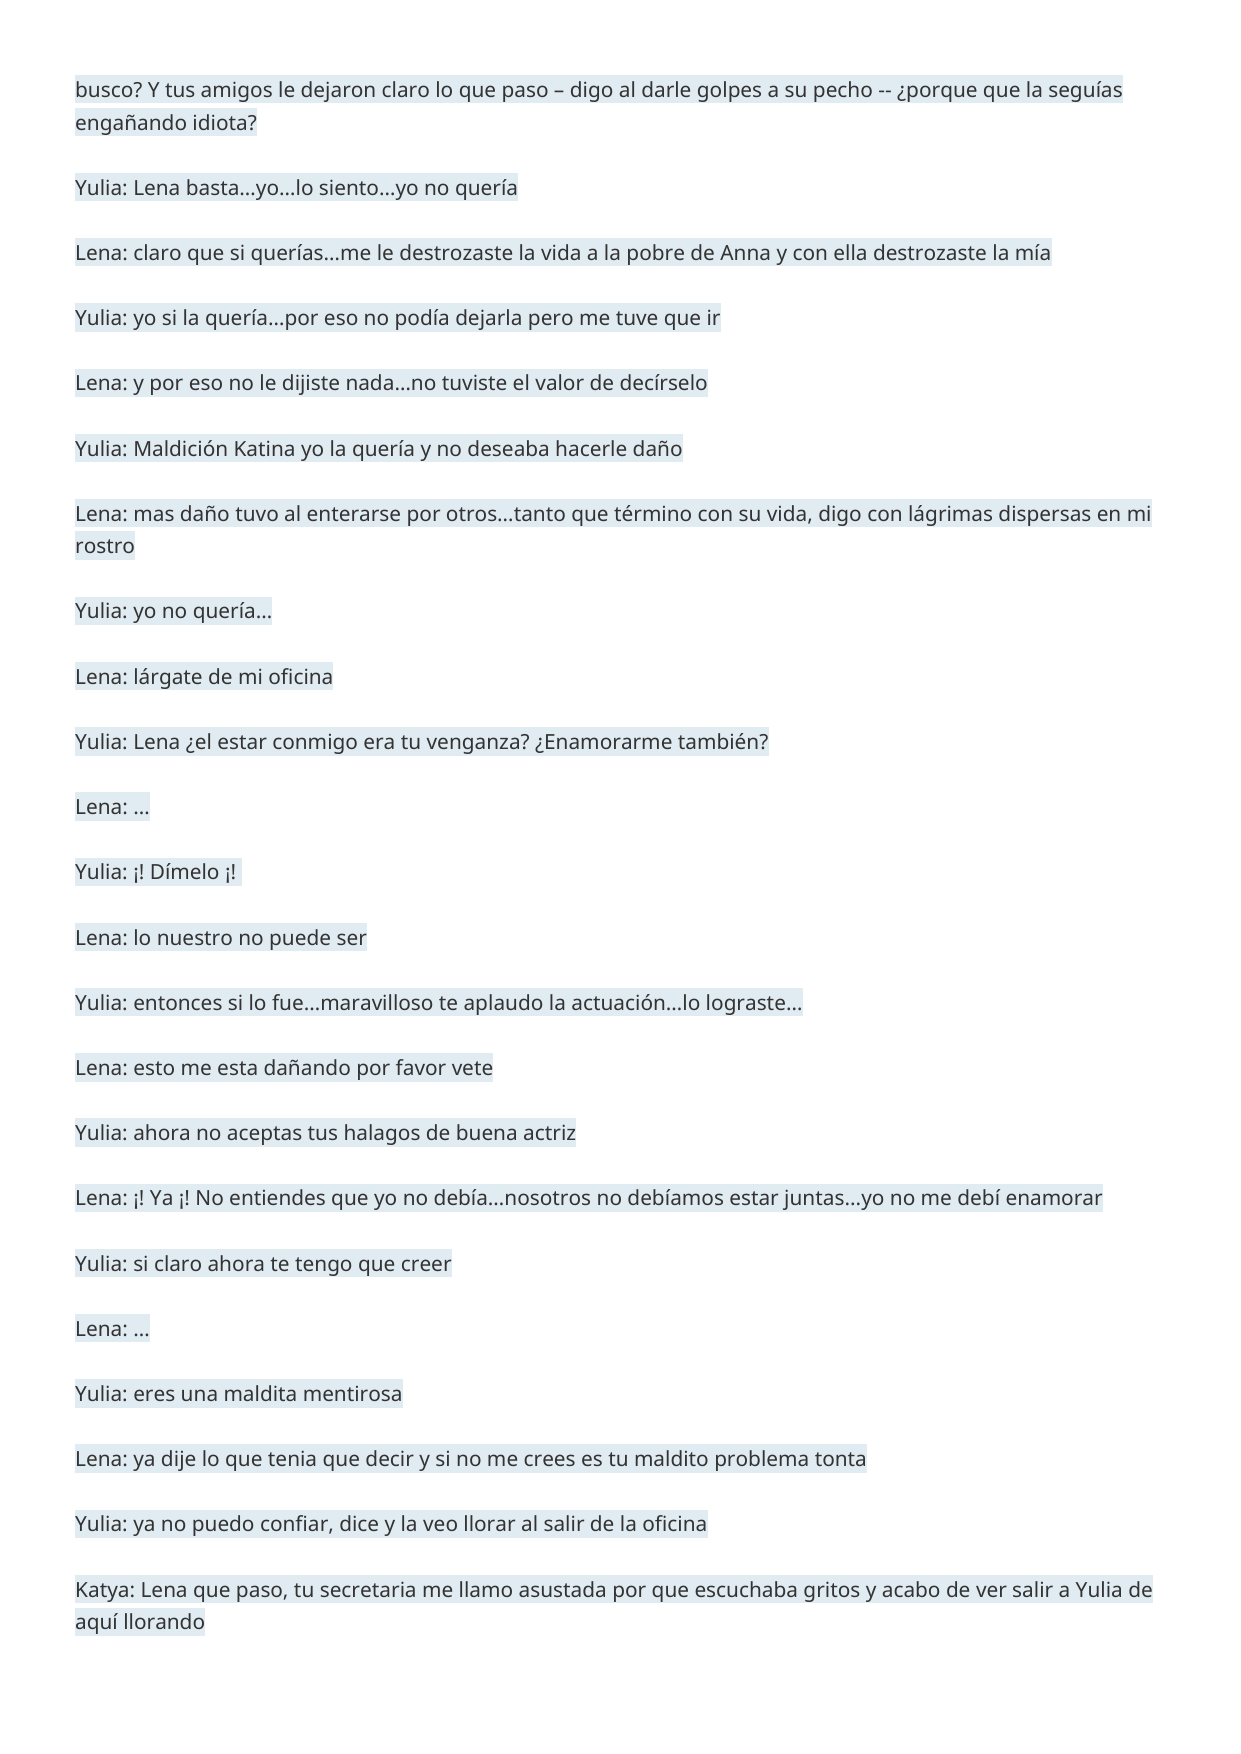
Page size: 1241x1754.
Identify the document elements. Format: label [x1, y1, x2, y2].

text [75, 75, 1165, 1668]
